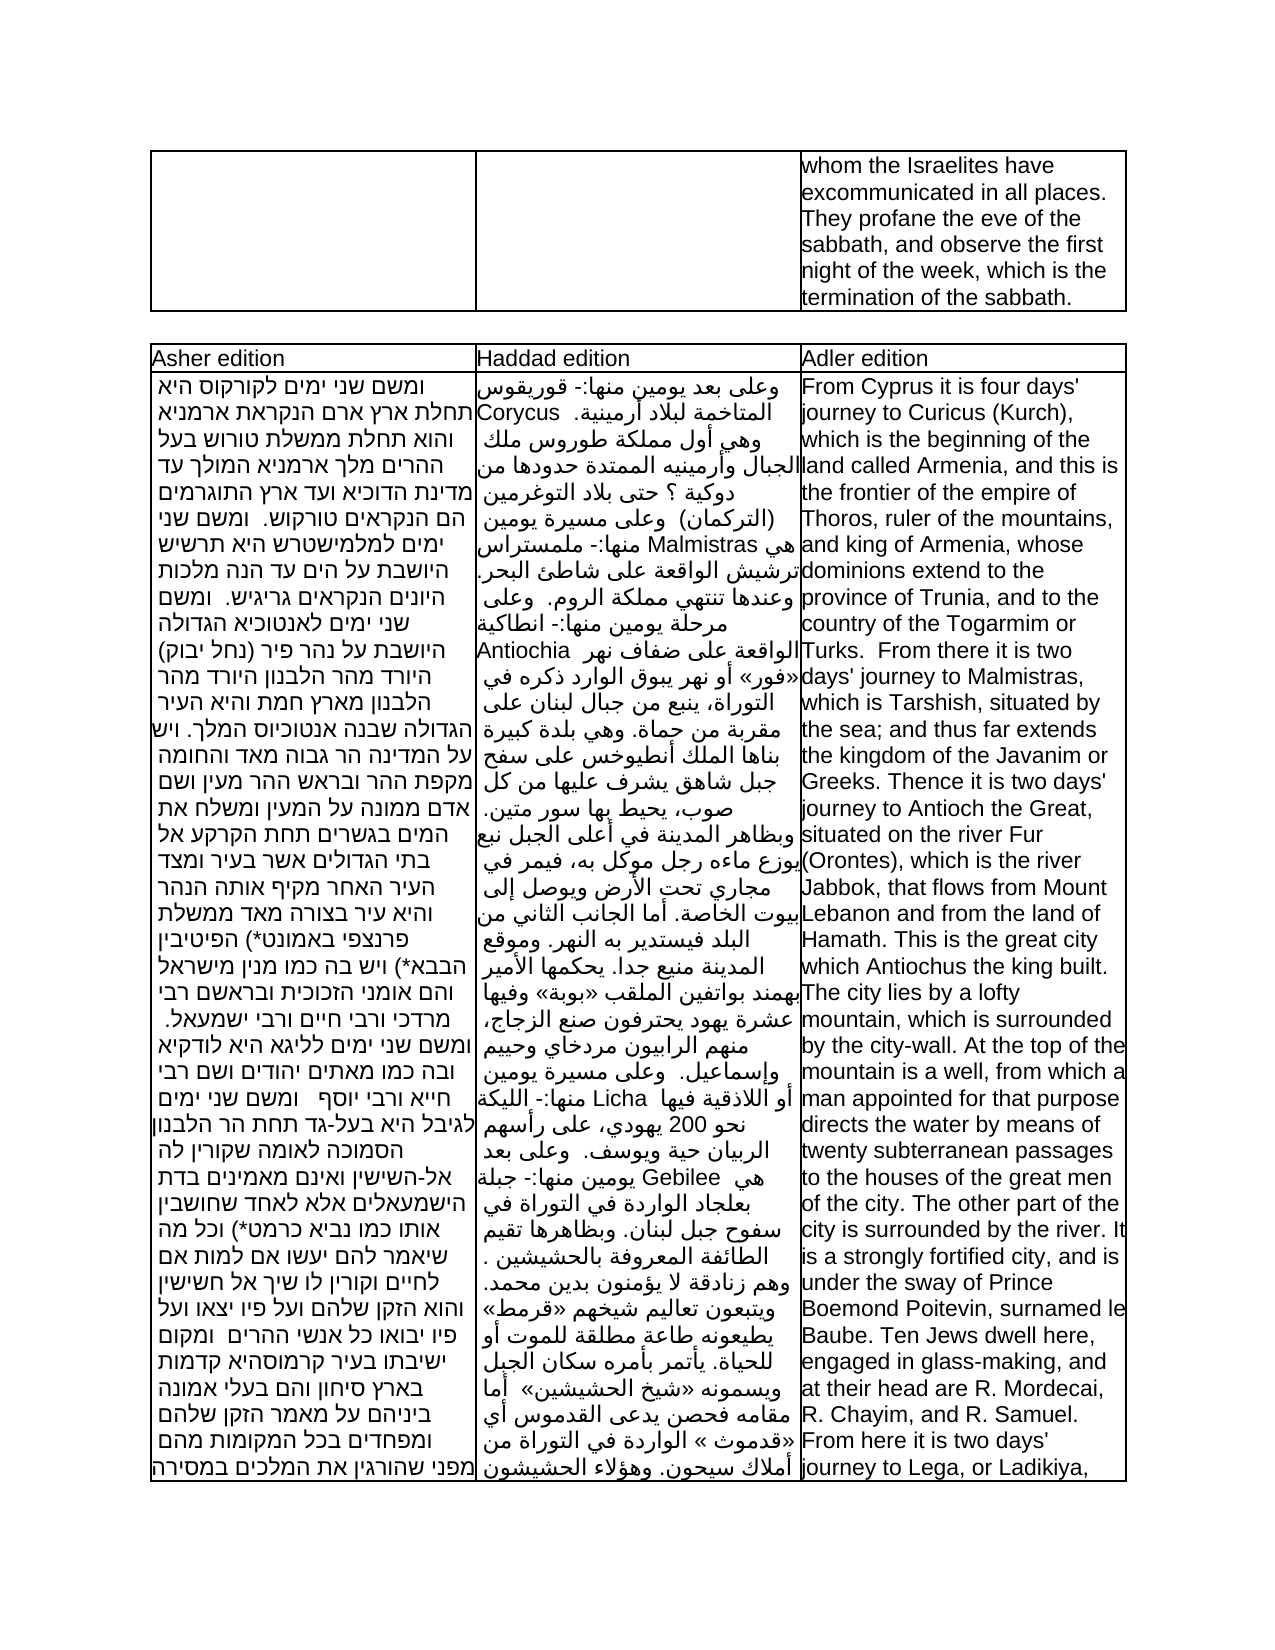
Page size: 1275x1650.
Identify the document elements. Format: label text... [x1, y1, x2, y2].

table_header Asher edition [152, 345, 475, 371]
table_header Haddad edition [477, 345, 800, 371]
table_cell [477, 152, 800, 310]
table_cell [152, 373, 475, 1480]
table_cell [802, 373, 1125, 1480]
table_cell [802, 152, 1125, 310]
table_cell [152, 152, 475, 310]
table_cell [477, 373, 800, 1480]
table_header Adler edition [802, 345, 1125, 371]
